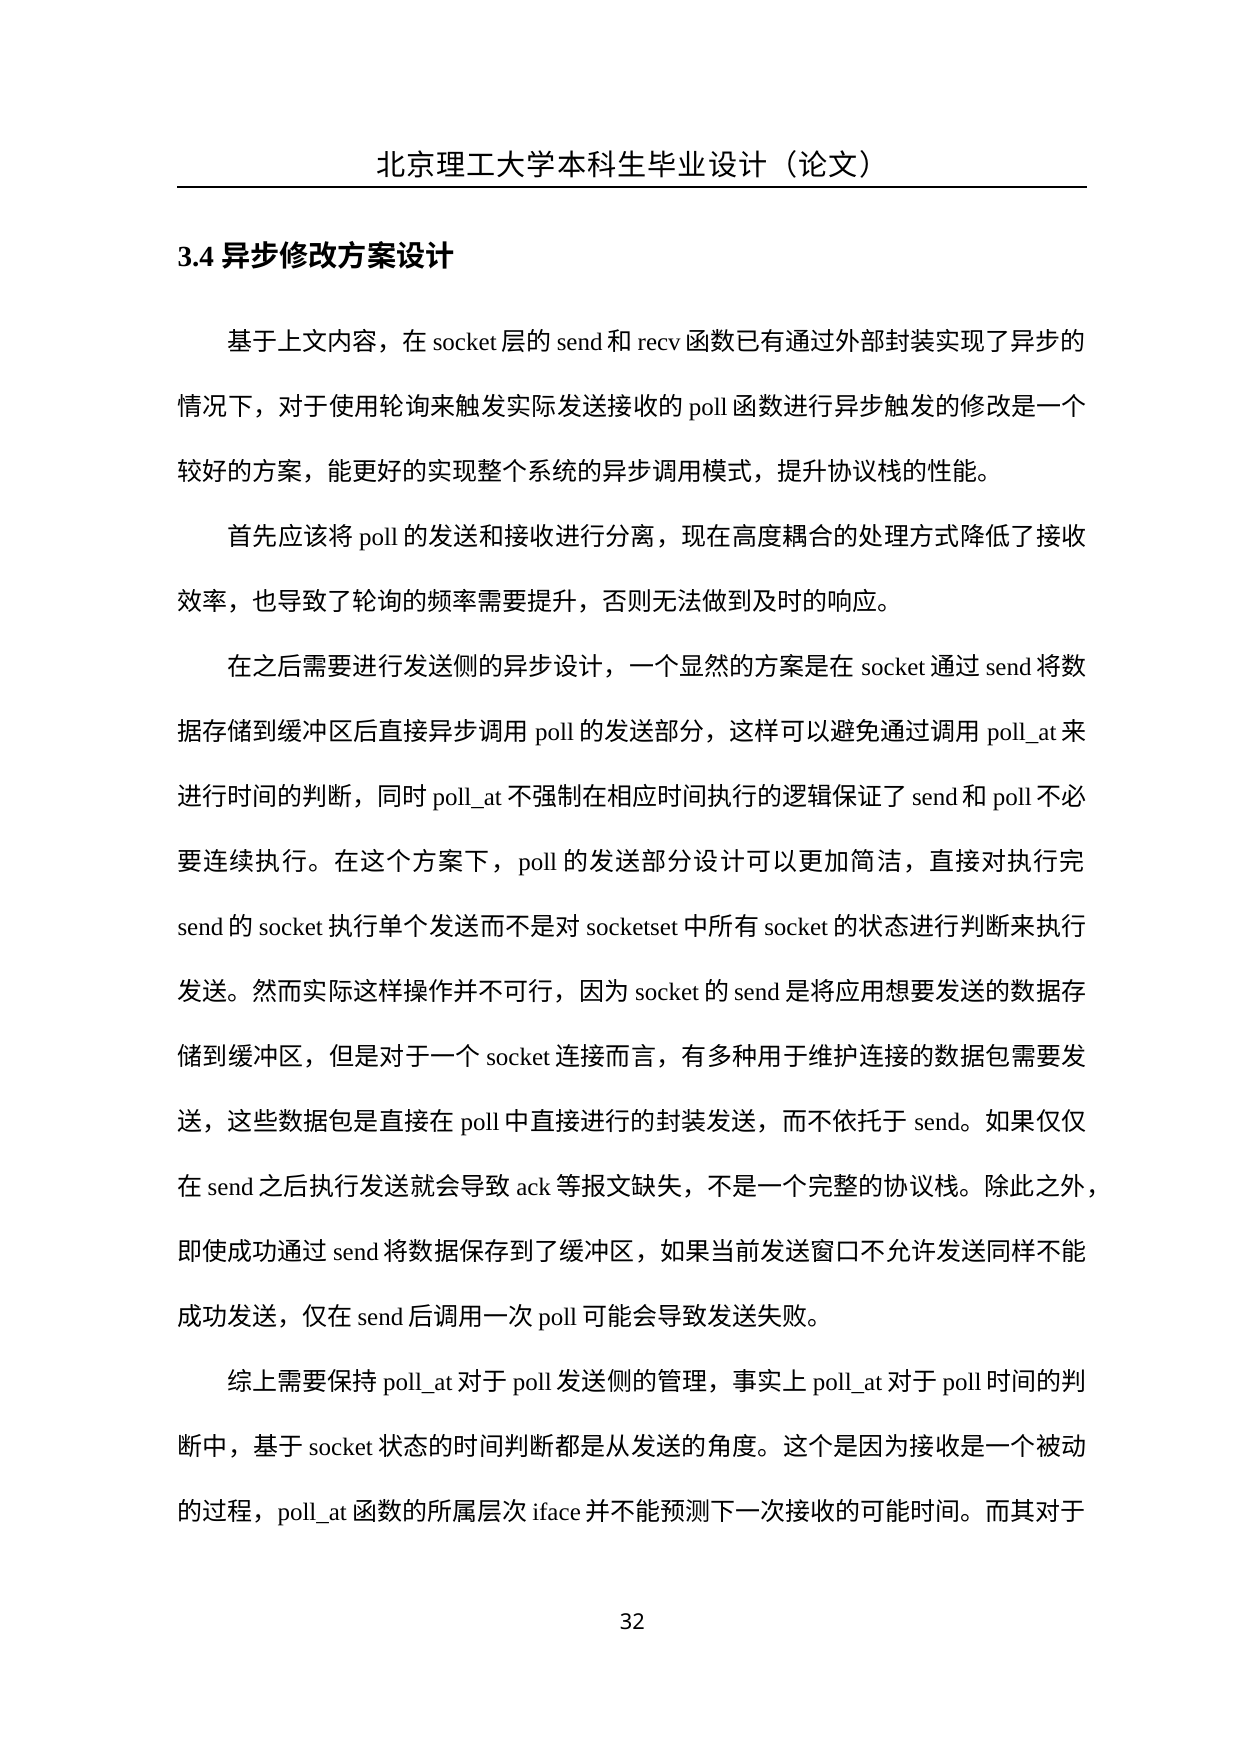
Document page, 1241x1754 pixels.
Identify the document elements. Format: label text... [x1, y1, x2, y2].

text 首先应该将poll的发送和接收进行分离，现在高度耦合的处理方式降低了接收效率，也导致了轮询的频率需要提升，否则无法做到及时的响应。 [177, 502, 1087, 632]
text 3.4 异步修改方案设计 [177, 221, 1087, 286]
text 在之后需要进行发送侧的异步设计，一个显然的方案是在socket通过send将数据存储到缓冲区后直接异步调用poll的发送部分，这样可以避免通过调用poll_at来进行时间的判断，同时poll_at不强制在相应时间执行的逻辑保证了send和poll不必要连续执行。在这个方案下，poll的发送部分设计可以更加简洁，直接对执行完send的socket执行单个发送而不是对socketset中所有socket的状态进行判断来执行发送。然而实际这样操作并不可行，因为socket的send是将应用想要发送的数据存储到缓冲区，但是对于一个socket连接而言，有多种用于维护连接的数据包需要发送，这些数据包是直接在poll中直接进行的封装发送，而不依托于send。如果仅仅在send之后执行发送就会导致ack等报文缺失，不是一个完整的协议栈。除此之外，即使成功通过send将数据保存到了缓冲区，如果当前发送窗口不允许发送同样不能成功发送，仅在send后调用一次poll可能会导致发送失败。 [177, 632, 1087, 1347]
text 基于上文内容，在socket层的send和recv函数已有通过外部封装实现了异步的情况下，对于使用轮询来触发实际发送接收的poll函数进行异步触发的修改是一个较好的方案，能更好的实现整个系统的异步调用模式，提升协议栈的性能。 [177, 307, 1087, 502]
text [177, 1347, 1087, 1542]
